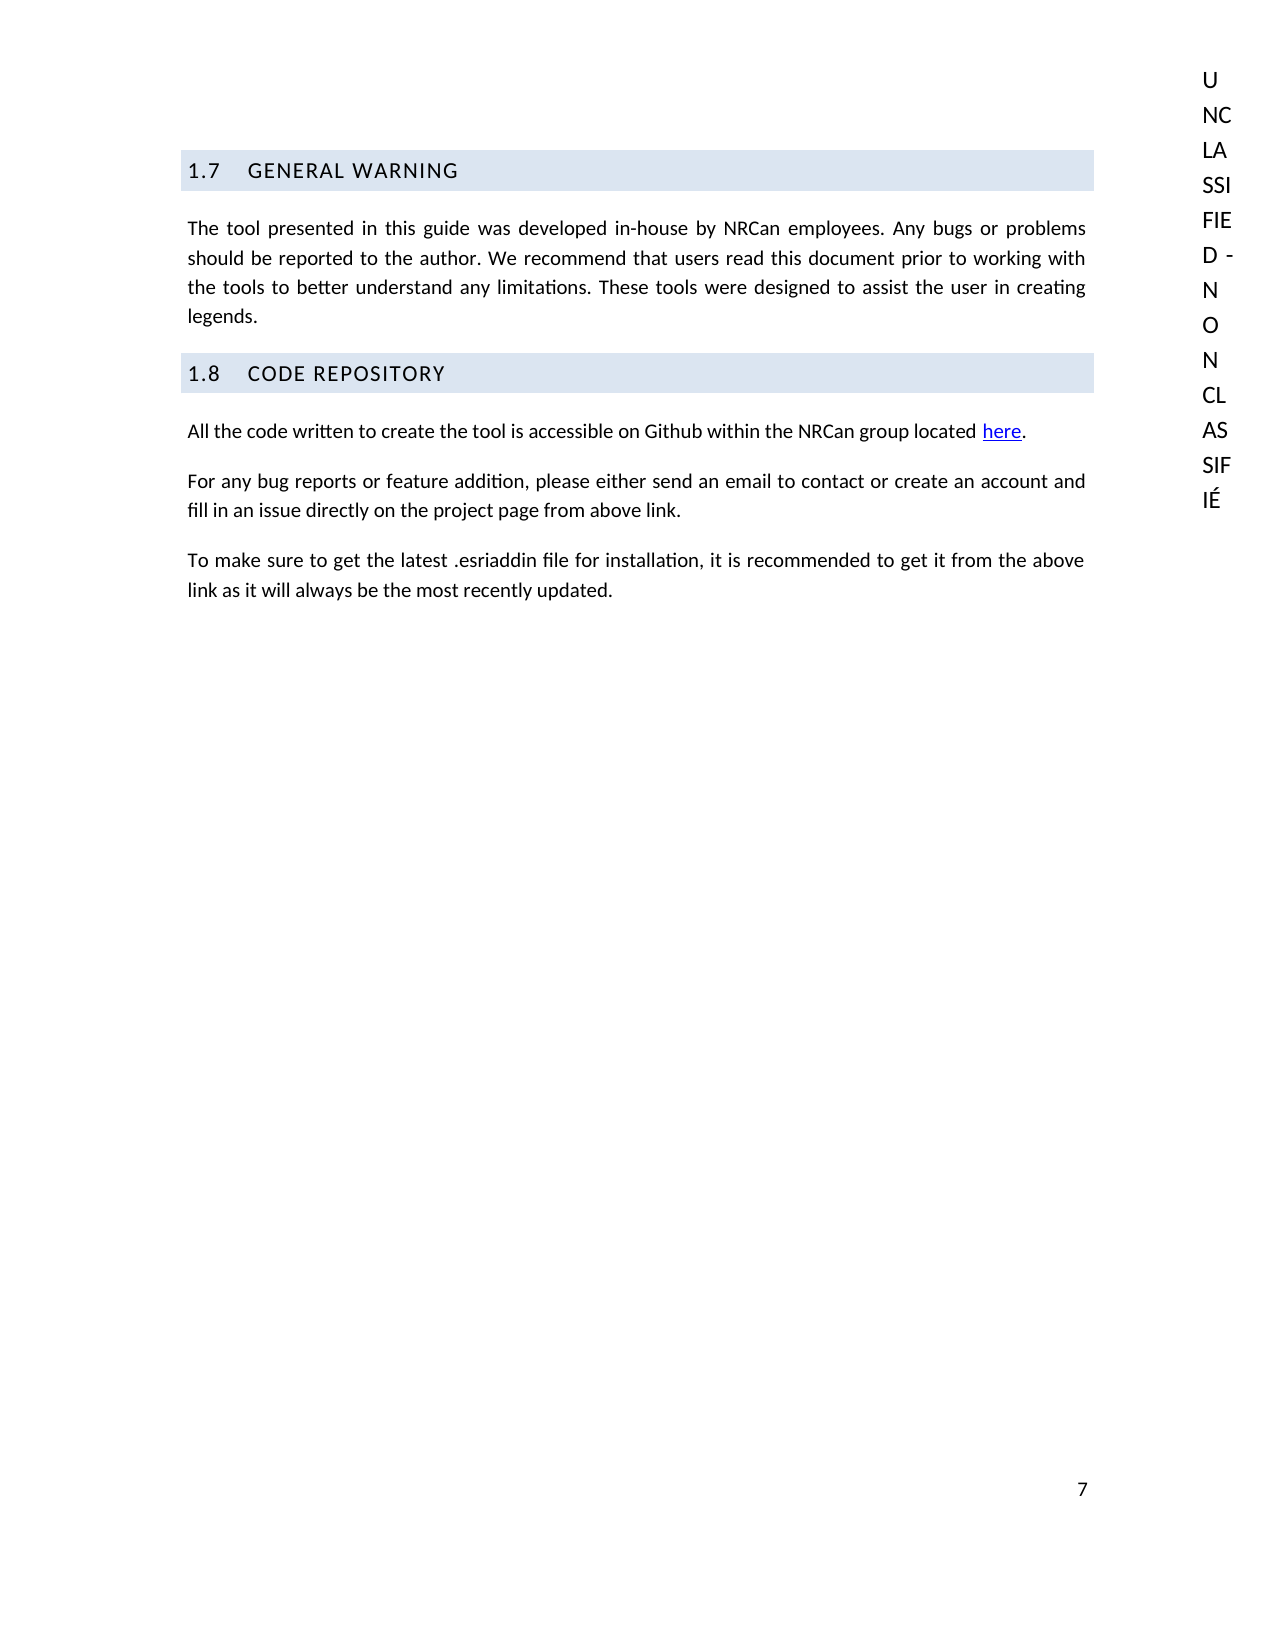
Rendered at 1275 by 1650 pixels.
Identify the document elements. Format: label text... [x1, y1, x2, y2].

text All the code written to create the tool is accessible on Github within the NRCan group located here. [187, 418, 1087, 444]
subtitle General Warning [188, 156, 1087, 184]
text For any bug reports or feature addition, please either send an email to contact or create an account and fill in an issue directly on the project page from above link. [187, 468, 1087, 523]
subtitle Code repository [188, 359, 1087, 387]
text The tool presented in this guide was developed in-house by NRCan employees. Any bugs or problems should be reported to the author. We recommend that users read this document prior to working with the tools to better understand any limitations. These tools were designed to assist the user in creating legends. [187, 216, 1087, 328]
text To make sure to get the latest .esriaddin file for installation, it is recommended to get it from the above link as it will always be the most recently updated. [187, 548, 1087, 602]
